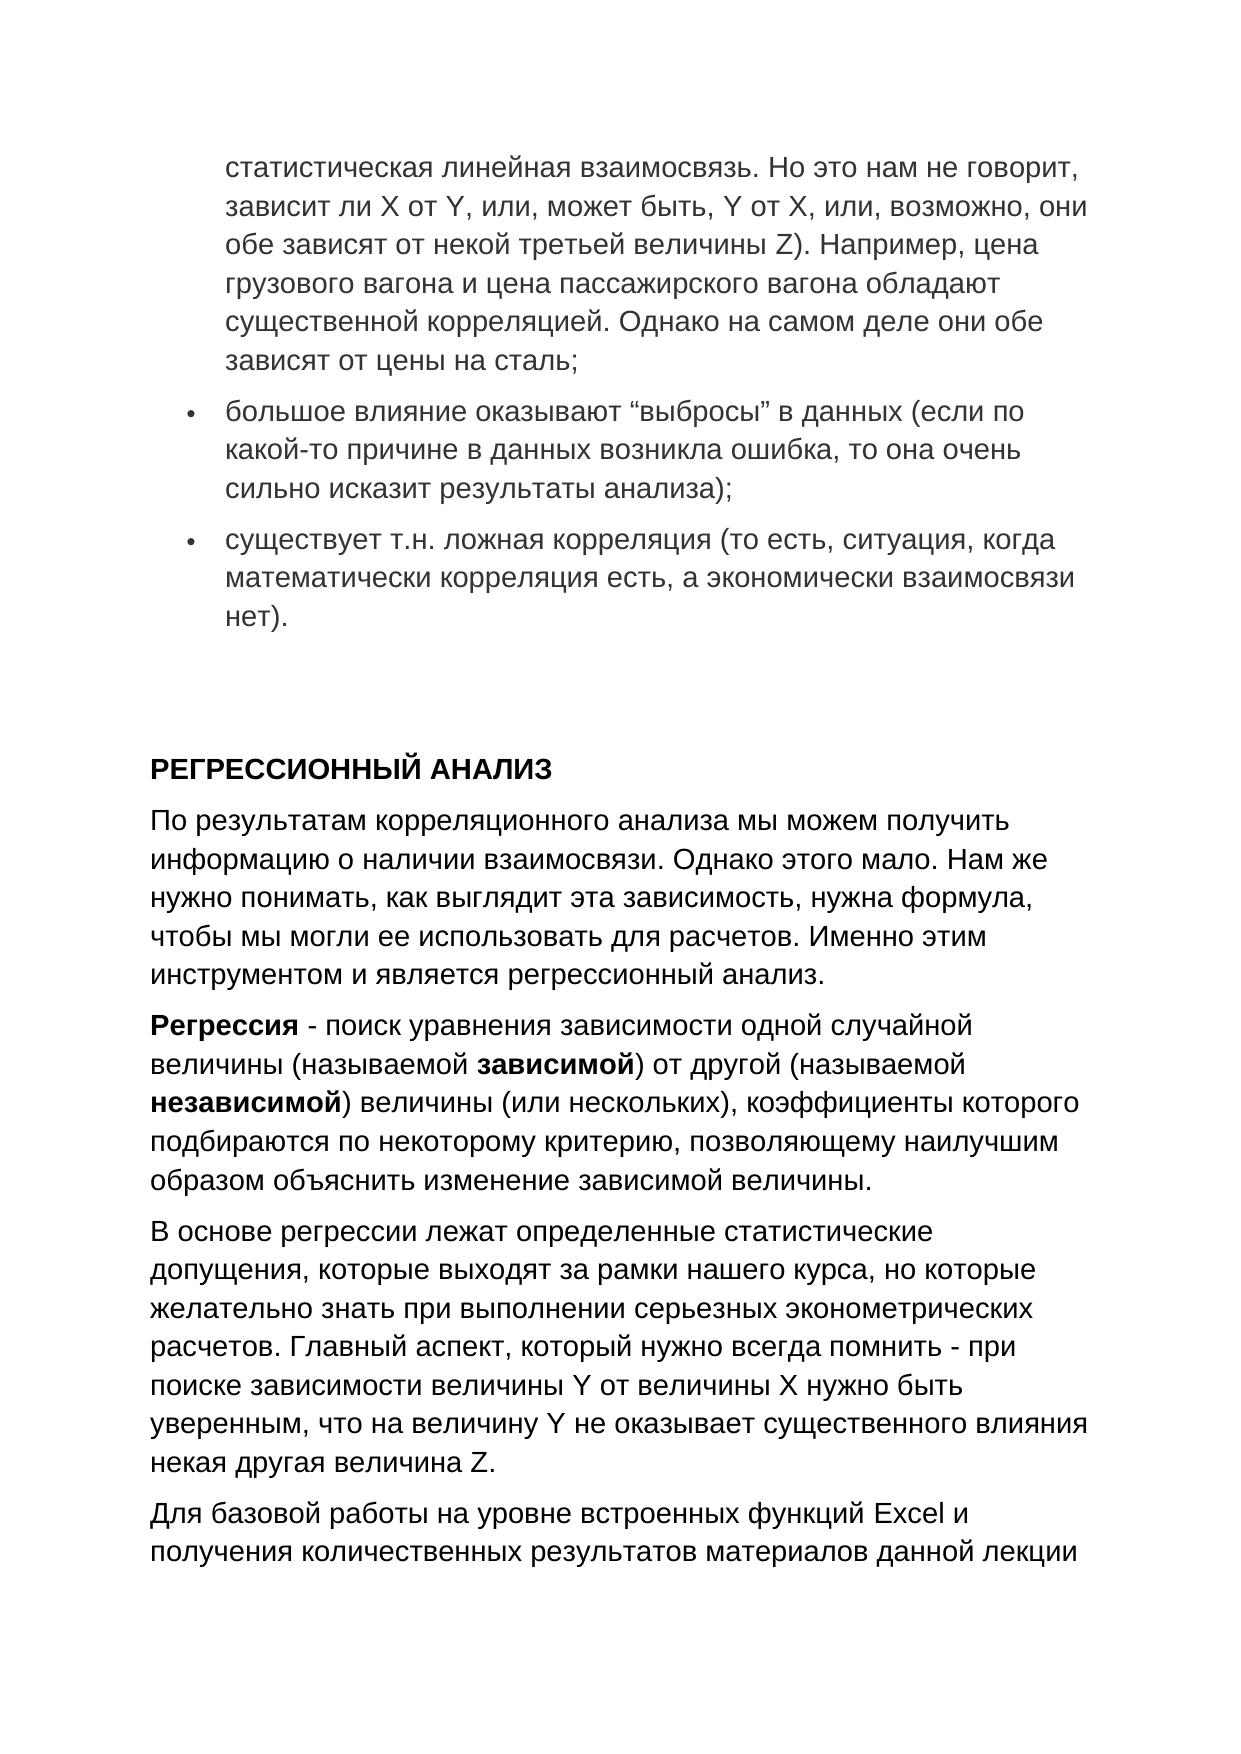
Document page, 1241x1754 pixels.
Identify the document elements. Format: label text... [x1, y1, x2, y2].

list большое влияние оказывают “выбросы” в данных (если по какой-то причине в данных возникла ошибка, то она очень сильно исказит результаты анализа); [187, 394, 1090, 504]
list существует т.н. ложная корреляция (то есть, ситуация, когда математически корреляция есть, а экономически взаимосвязи нет). [187, 522, 1090, 632]
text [150, 1496, 1090, 1568]
text По результатам корреляционного анализа мы можем получить информацию о наличии взаимосвязи. Однако этого мало. Нам же нужно понимать, как выглядит эта зависимость, нужна формула, чтобы мы могли ее использовать для расчетов. Именно этим инструментом и является регрессионный анализ. [150, 803, 1090, 991]
text РЕГРЕССИОННЫЙ АНАЛИЗ [150, 752, 1090, 786]
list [187, 150, 1090, 376]
text Регрессия - поиск уравнения зависимости одной случайной величины (называемой зависимой) от другой (называемой независимой) величины (или нескольких), коэффициенты которого подбираются по некоторому критерию, позволяющему наилучшим образом объяснить изменение зависимой величины. [150, 1008, 1090, 1196]
text В основе регрессии лежат определенные статистические допущения, которые выходят за рамки нашего курса, но которые желательно знать при выполнении серьезных эконометрических расчетов. Главный аспект, который нужно всегда помнить - при поиске зависимости величины Y от величины X нужно быть уверенным, что на величину Y не оказывает существенного влияния некая другая величина Z. [150, 1213, 1090, 1478]
